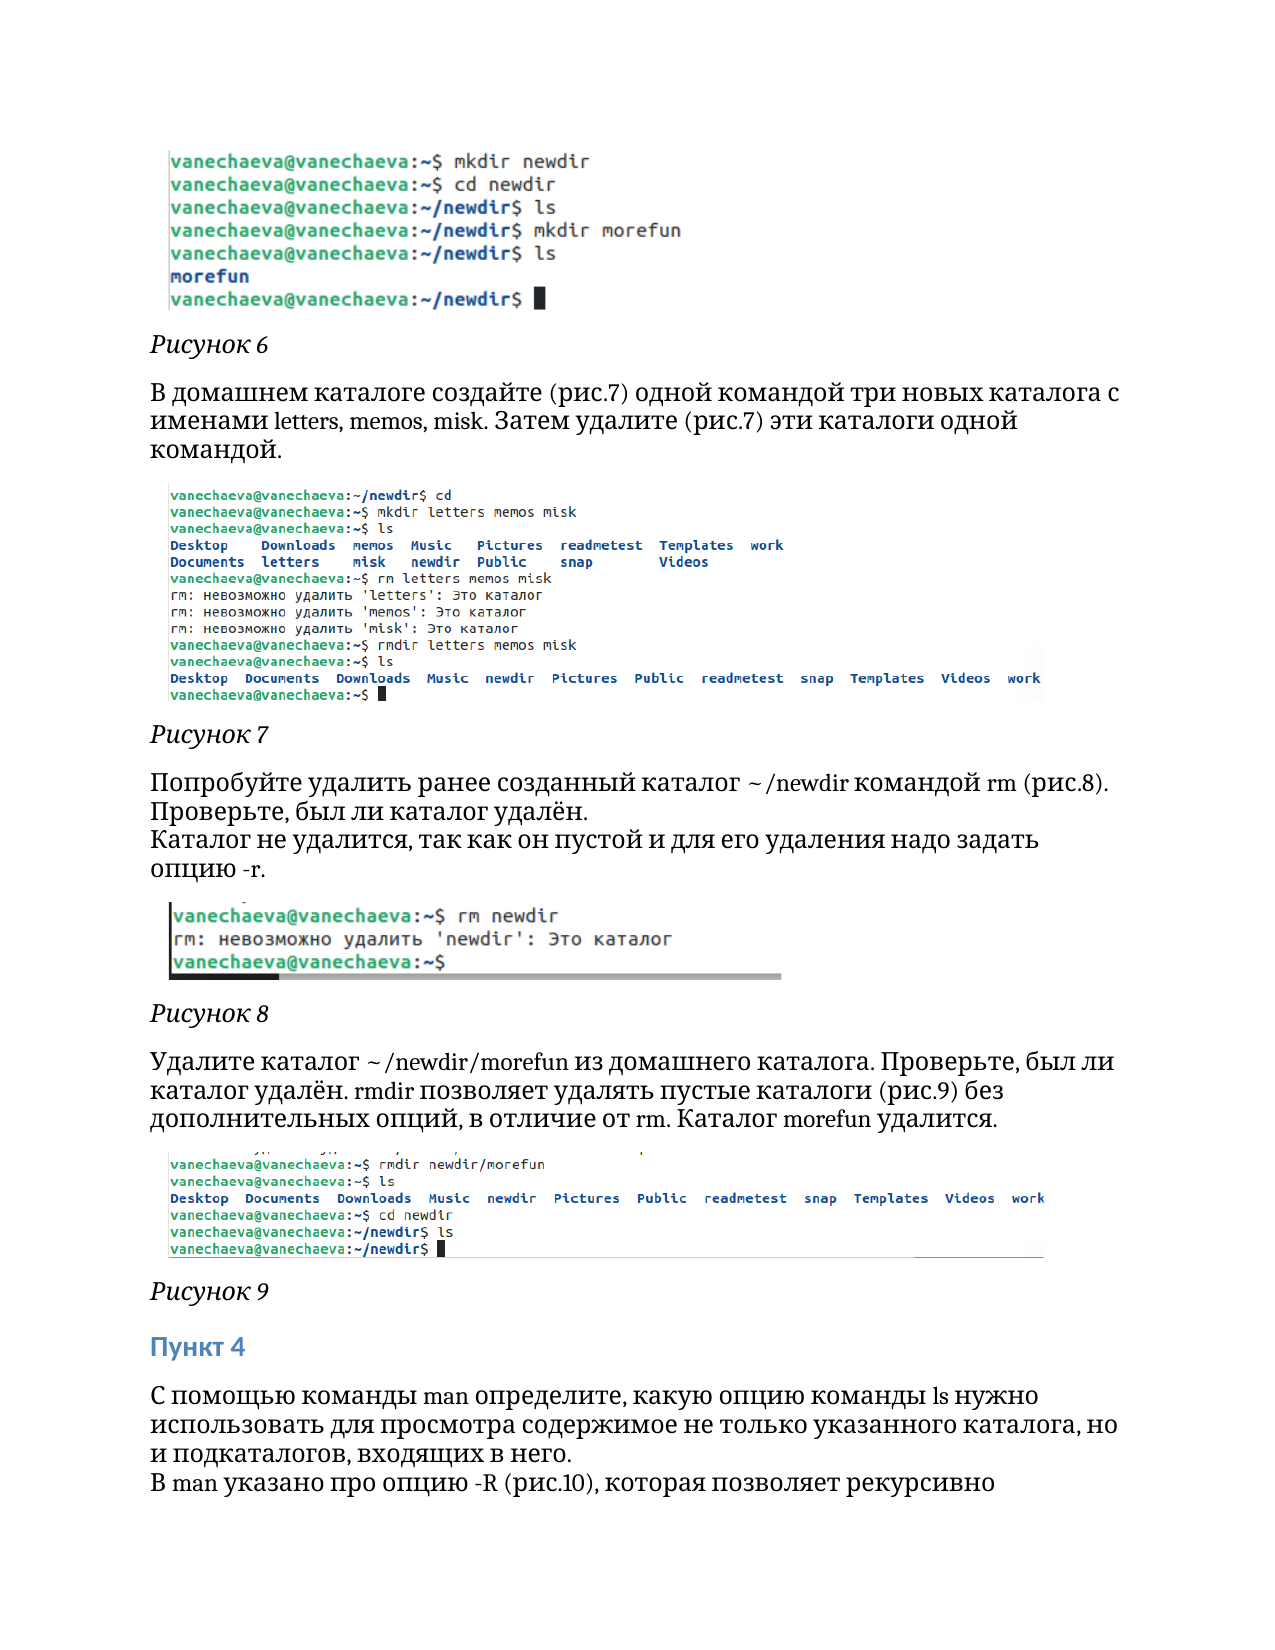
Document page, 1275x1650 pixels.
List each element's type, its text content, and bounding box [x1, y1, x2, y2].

picture [168, 150, 803, 310]
text Удалите каталог ~/newdir/morefun из домашнего каталога. Проверьте, был ли каталог удалён. rmdir позволяет удалять пустые каталоги (рис.9) без дополнительных опций, в отличие от rm. Каталог morefun удалится. [150, 1048, 1125, 1134]
picture [168, 902, 782, 980]
picture [168, 1152, 1044, 1258]
subtitle Пункт 4 [150, 1328, 1125, 1363]
text В домашнем каталоге создайте (рис.7) одной командой три новых каталога с именами letters, memos, misk. Затем удалите (рис.7) эти каталоги одной командой. [150, 378, 1125, 465]
text Рисунок 7 [150, 721, 1125, 750]
text Рисунок 8 [150, 1000, 1125, 1029]
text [150, 1382, 1125, 1497]
picture [168, 483, 1044, 701]
text Попробуйте удалить ранее созданный каталог ~/newdir командой rm (рис.8). Проверьте, был ли каталог удалён. Каталог не удалится, так как он пустой и для его удаления надо задать опцию -r. [150, 769, 1125, 884]
text Рисунок 9 [150, 1278, 1125, 1307]
text Рисунок 6 [150, 331, 1125, 360]
